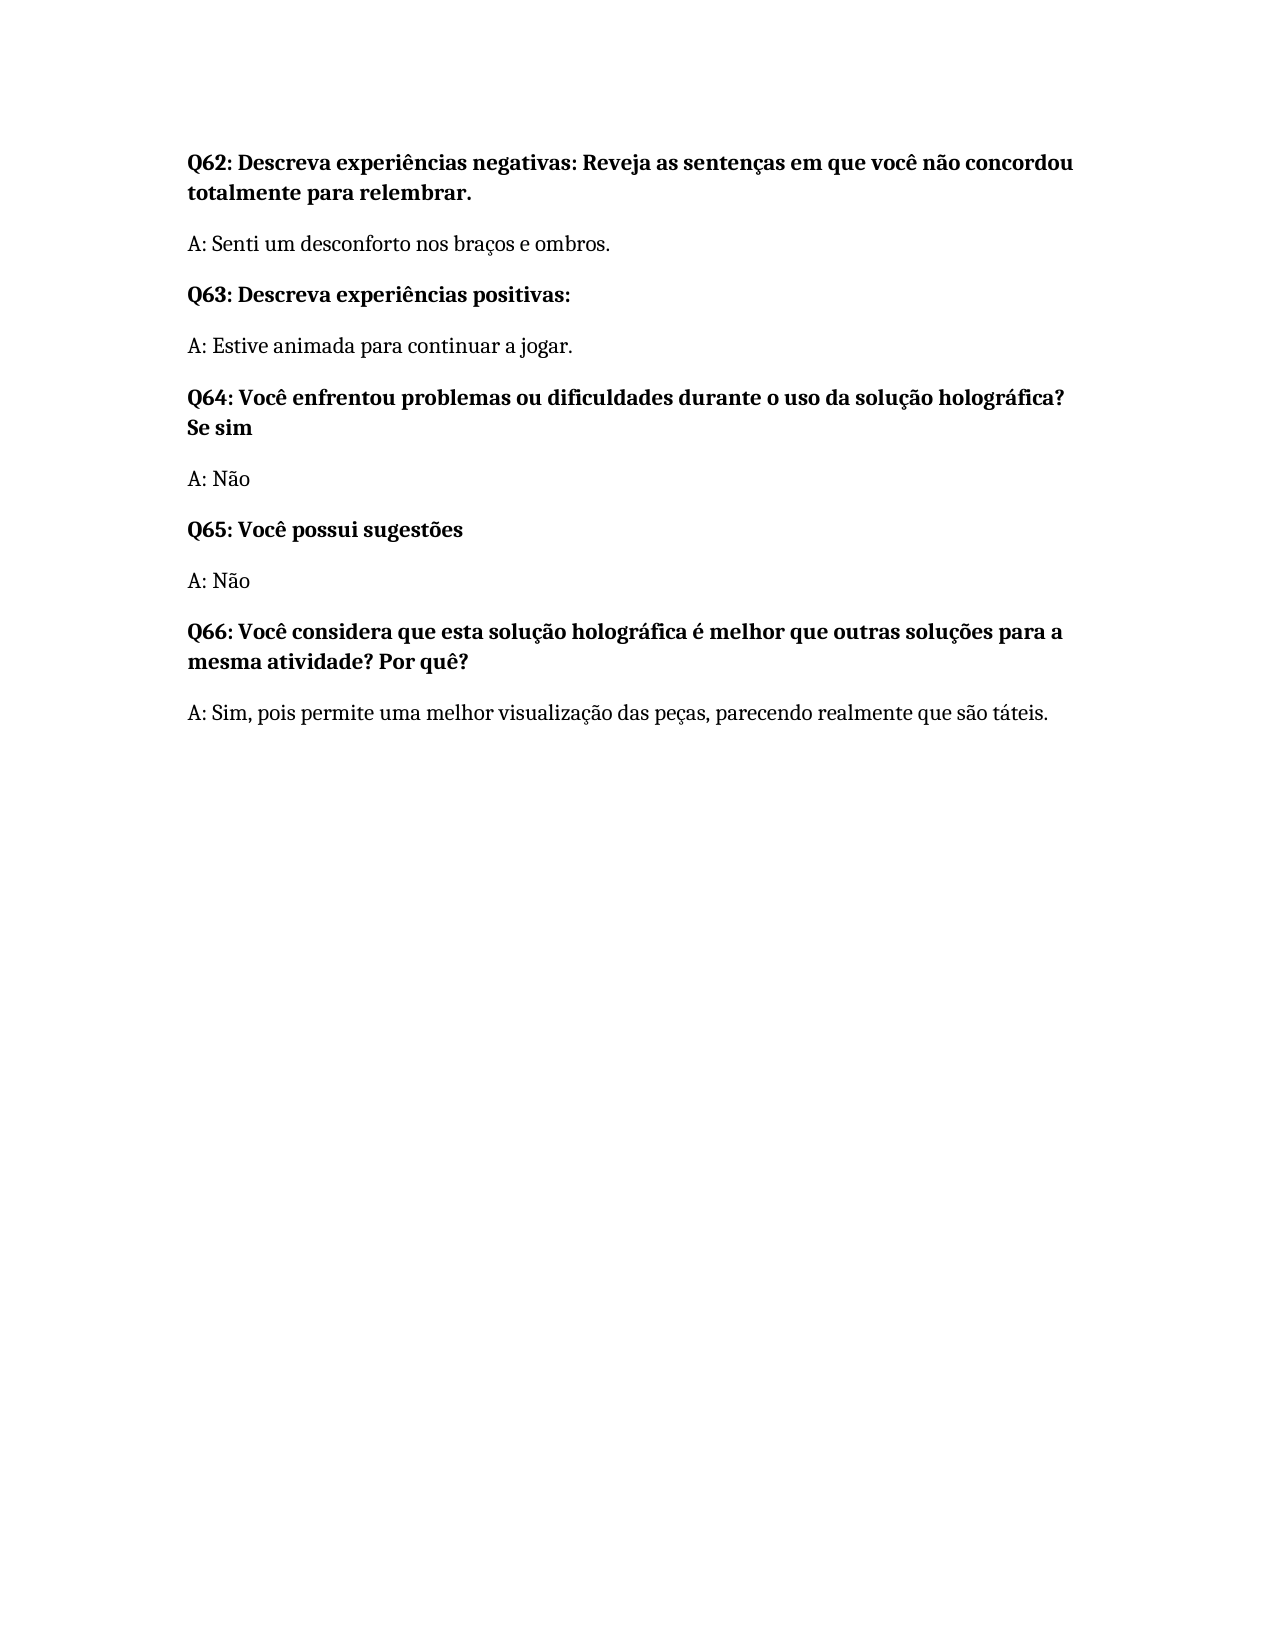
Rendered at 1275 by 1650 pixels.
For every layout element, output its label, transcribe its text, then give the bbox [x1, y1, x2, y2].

text Q63: Descreva experiências positivas: [187, 282, 1087, 309]
text Q65: Você possui sugestões [187, 517, 1087, 543]
text A: Senti um desconforto nos braços e ombros. [187, 231, 1087, 258]
text Q66: Você considera que esta solução holográfica é melhor que outras soluções para a mesma atividade? Por quê? [187, 619, 1087, 675]
text A: Não [187, 466, 1087, 492]
text A: Sim, pois permite uma melhor visualização das peças, parecendo realmente que são táteis. [187, 700, 1087, 726]
text Q64: Você enfrentou problemas ou dificuldades durante o uso da solução holográfica? Se sim [187, 384, 1087, 441]
text Q62: Descreva experiências negativas: Reveja as sentenças em que você não concordou totalmente para relembrar. [187, 150, 1087, 207]
text A: Estive animada para continuar a jogar. [187, 333, 1087, 360]
text A: Não [187, 568, 1087, 594]
